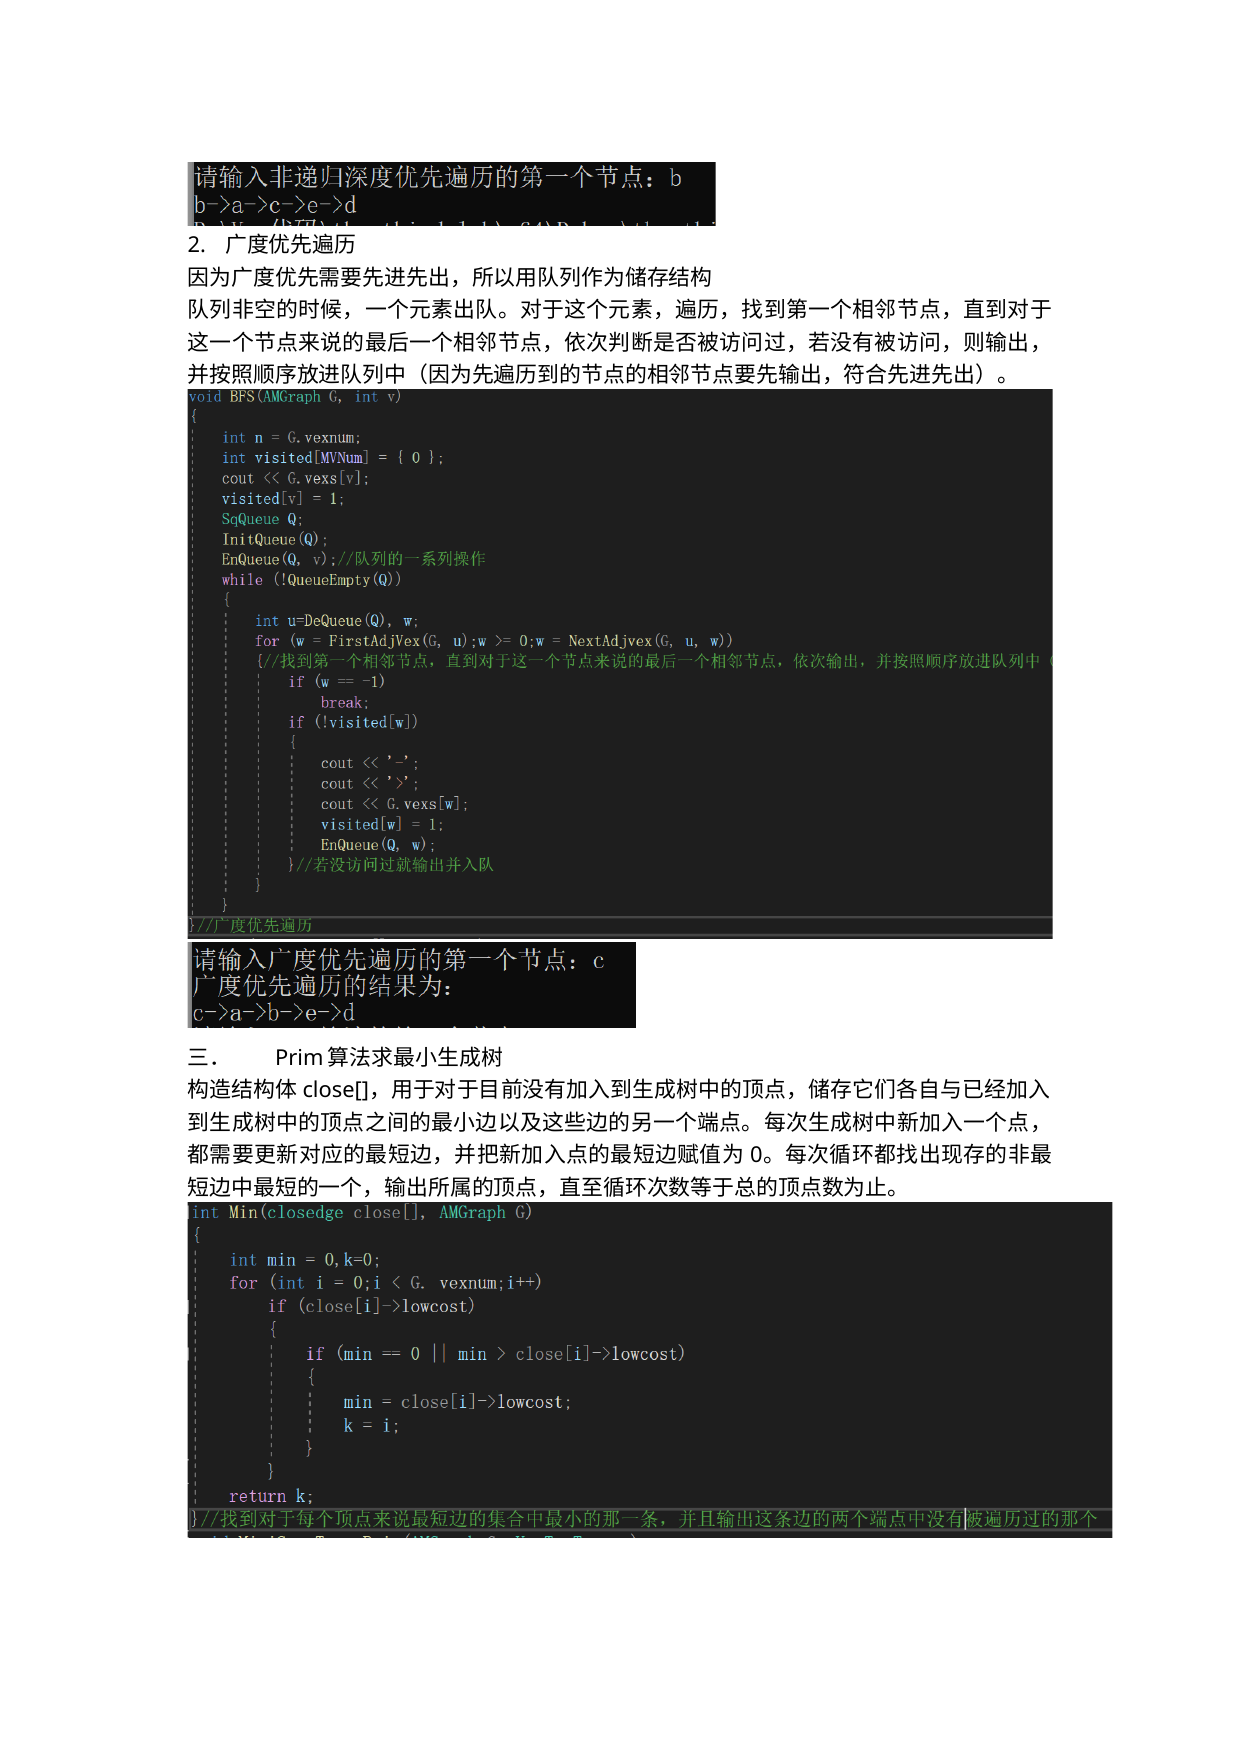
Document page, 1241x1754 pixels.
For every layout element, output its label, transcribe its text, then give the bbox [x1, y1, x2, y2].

picture [187, 162, 716, 226]
text 构造结构体close[]，用于对于目前没有加入到生成树中的顶点，储存它们各自与已经加入到生成树中的顶点之间的最小边以及这些边的另一个端点。每次生成树中新加入一个点，都需要更新对应的最短边，并把新加入点的最短边赋值为0。每次循环都找出现存的非最短边中最短的一个，输出所属的顶点，直至循环次数等于总的顶点数为止。 [187, 1072, 1053, 1202]
picture [187, 942, 636, 1028]
text 队列非空的时候，一个元素出队。对于这个元素，遍历，找到第一个相邻节点，直到对于这一个节点来说的最后一个相邻节点，依次判断是否被访问过，若没有被访问，则输出，并按照顺序放进队列中（因为先遍历到的节点的相邻节点要先输出，符合先进先出）。 [187, 292, 1053, 389]
list 广度优先遍历 [187, 227, 1053, 259]
list Prim算法求最小生成树 [187, 1039, 1053, 1072]
picture [187, 1202, 1113, 1538]
picture [187, 389, 1053, 939]
text 因为广度优先需要先进先出，所以用队列作为储存结构 [187, 259, 1053, 292]
